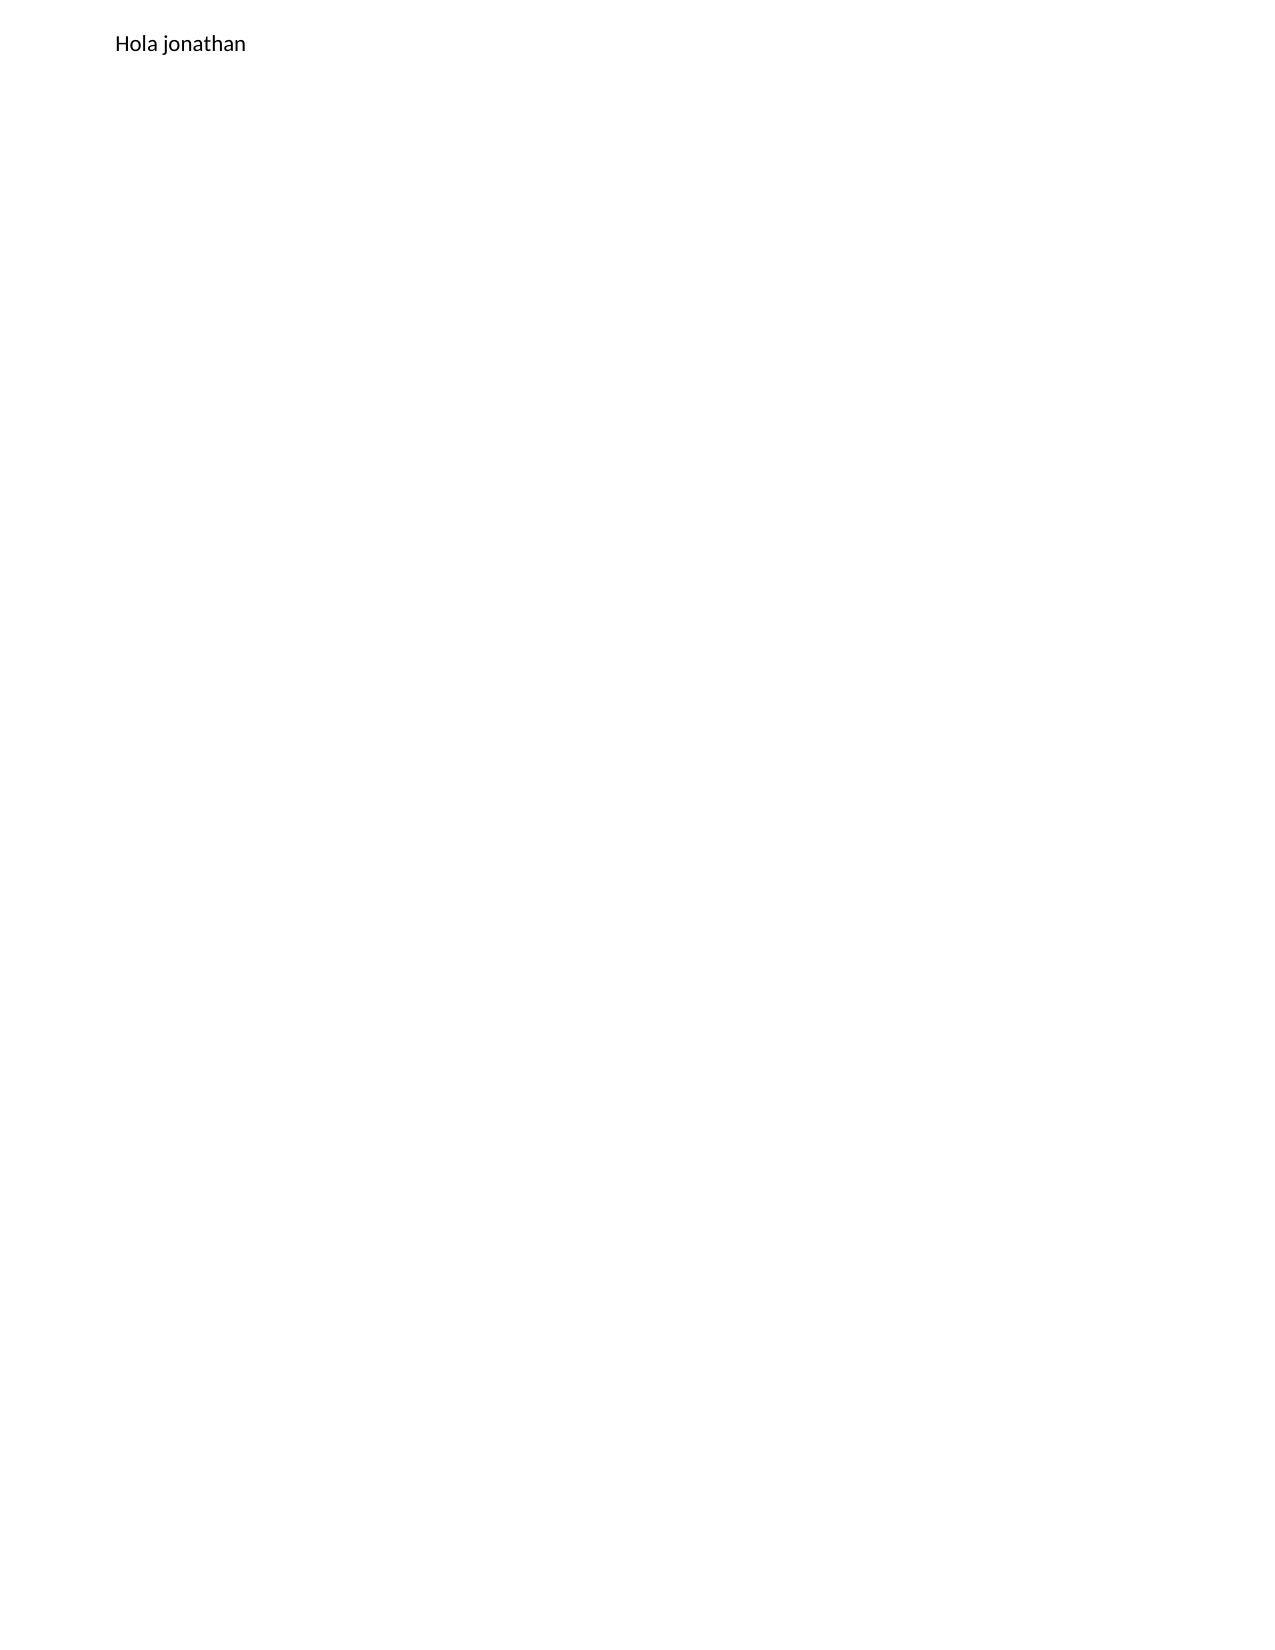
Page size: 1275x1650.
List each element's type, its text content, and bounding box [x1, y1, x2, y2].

text Hola jonathan [115, 29, 613, 58]
